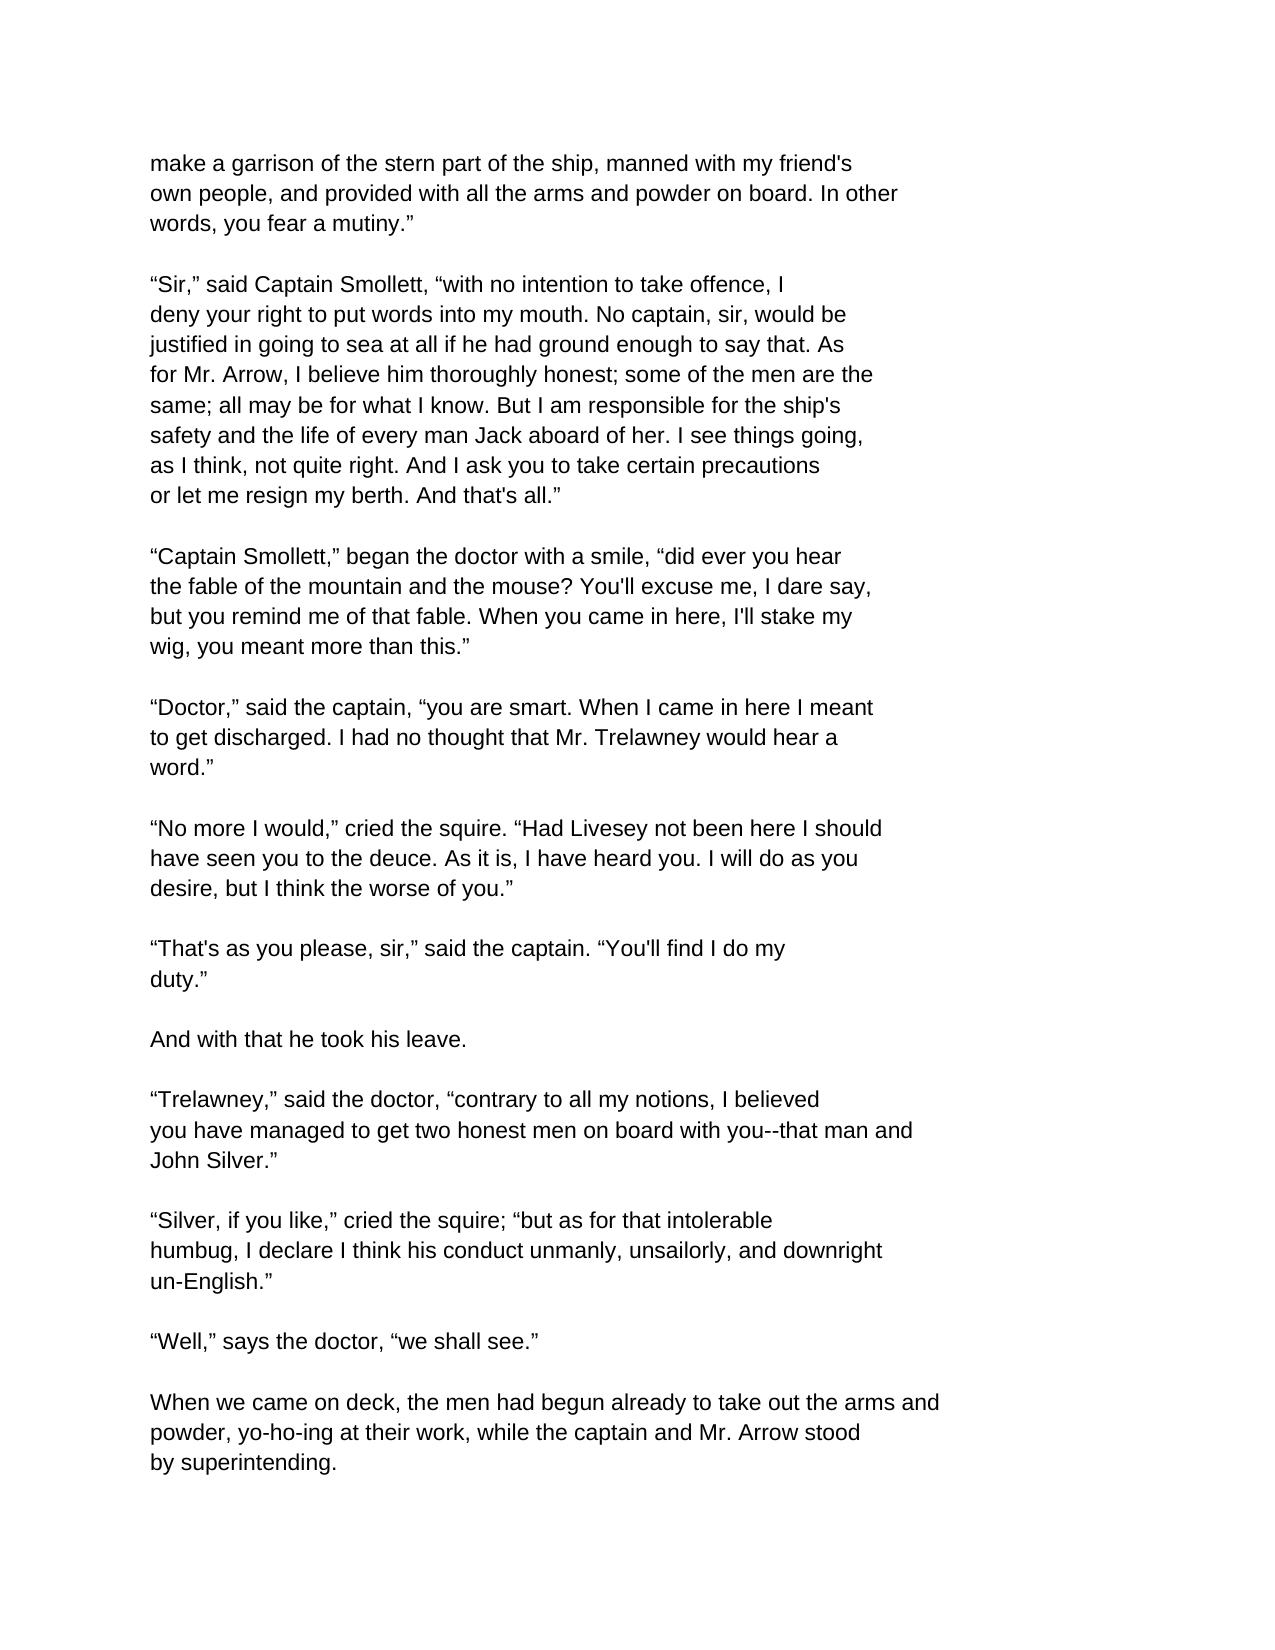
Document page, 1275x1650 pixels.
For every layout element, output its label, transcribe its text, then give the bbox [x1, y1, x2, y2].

text “Doctor,” said the captain, “you are smart. When I came in here I meant [150, 694, 1125, 720]
text to get discharged. I had no thought that Mr. Trelawney would hear a [150, 724, 1125, 750]
text have seen you to the deuce. As it is, I have heard you. I will do as you [150, 845, 1125, 871]
text John Silver.” [150, 1147, 1125, 1173]
text but you remind me of that fable. When you came in here, I'll stake my [150, 603, 1125, 629]
text And with that he took his leave. [150, 1026, 1125, 1052]
text deny your right to put words into my mouth. No captain, sir, would be [150, 301, 1125, 327]
text “Captain Smollett,” began the doctor with a smile, “did ever you hear [150, 543, 1125, 569]
text desire, but I think the worse of you.” [150, 875, 1125, 901]
text “Trelawney,” said the doctor, “contrary to all my notions, I believed [150, 1086, 1125, 1113]
text words, you fear a mutiny.” [150, 210, 1125, 237]
text When we came on deck, the men had begun already to take out the arms and [150, 1388, 1125, 1415]
text for Mr. Arrow, I believe him thoroughly honest; some of the men are the [150, 361, 1125, 388]
text the fable of the mountain and the mouse? You'll excuse me, I dare say, [150, 573, 1125, 599]
text duty.” [150, 966, 1125, 992]
text own people, and provided with all the arms and powder on board. In other [150, 180, 1125, 207]
text “No more I would,” cried the squire. “Had Livesey not been here I should [150, 814, 1125, 841]
text or let me resign my berth. And that's all.” [150, 482, 1125, 509]
text word.” [150, 754, 1125, 781]
text you have managed to get two honest men on board with you--that man and [150, 1117, 1125, 1143]
text powder, yo-ho-ing at their work, while the captain and Mr. Arrow stood [150, 1419, 1125, 1445]
text un-English.” [150, 1268, 1125, 1294]
text “Well,” says the doctor, “we shall see.” [150, 1328, 1125, 1354]
text by superintending. [150, 1449, 1125, 1475]
text “That's as you please, sir,” said the captain. “You'll find I do my [150, 935, 1125, 962]
text same; all may be for what I know. But I am responsible for the ship's [150, 392, 1125, 418]
text make a garrison of the stern part of the ship, manned with my friend's [150, 150, 1125, 176]
text “Silver, if you like,” cried the squire; “but as for that intolerable [150, 1207, 1125, 1234]
text safety and the life of every man Jack aboard of her. I see things going, [150, 422, 1125, 448]
text justified in going to sea at all if he had ground enough to say that. As [150, 331, 1125, 358]
text wig, you meant more than this.” [150, 633, 1125, 660]
text “Sir,” said Captain Smollett, “with no intention to take offence, I [150, 271, 1125, 297]
text as I think, not quite right. And I ask you to take certain precautions [150, 452, 1125, 478]
text humbug, I declare I think his conduct unmanly, unsailorly, and downright [150, 1237, 1125, 1264]
